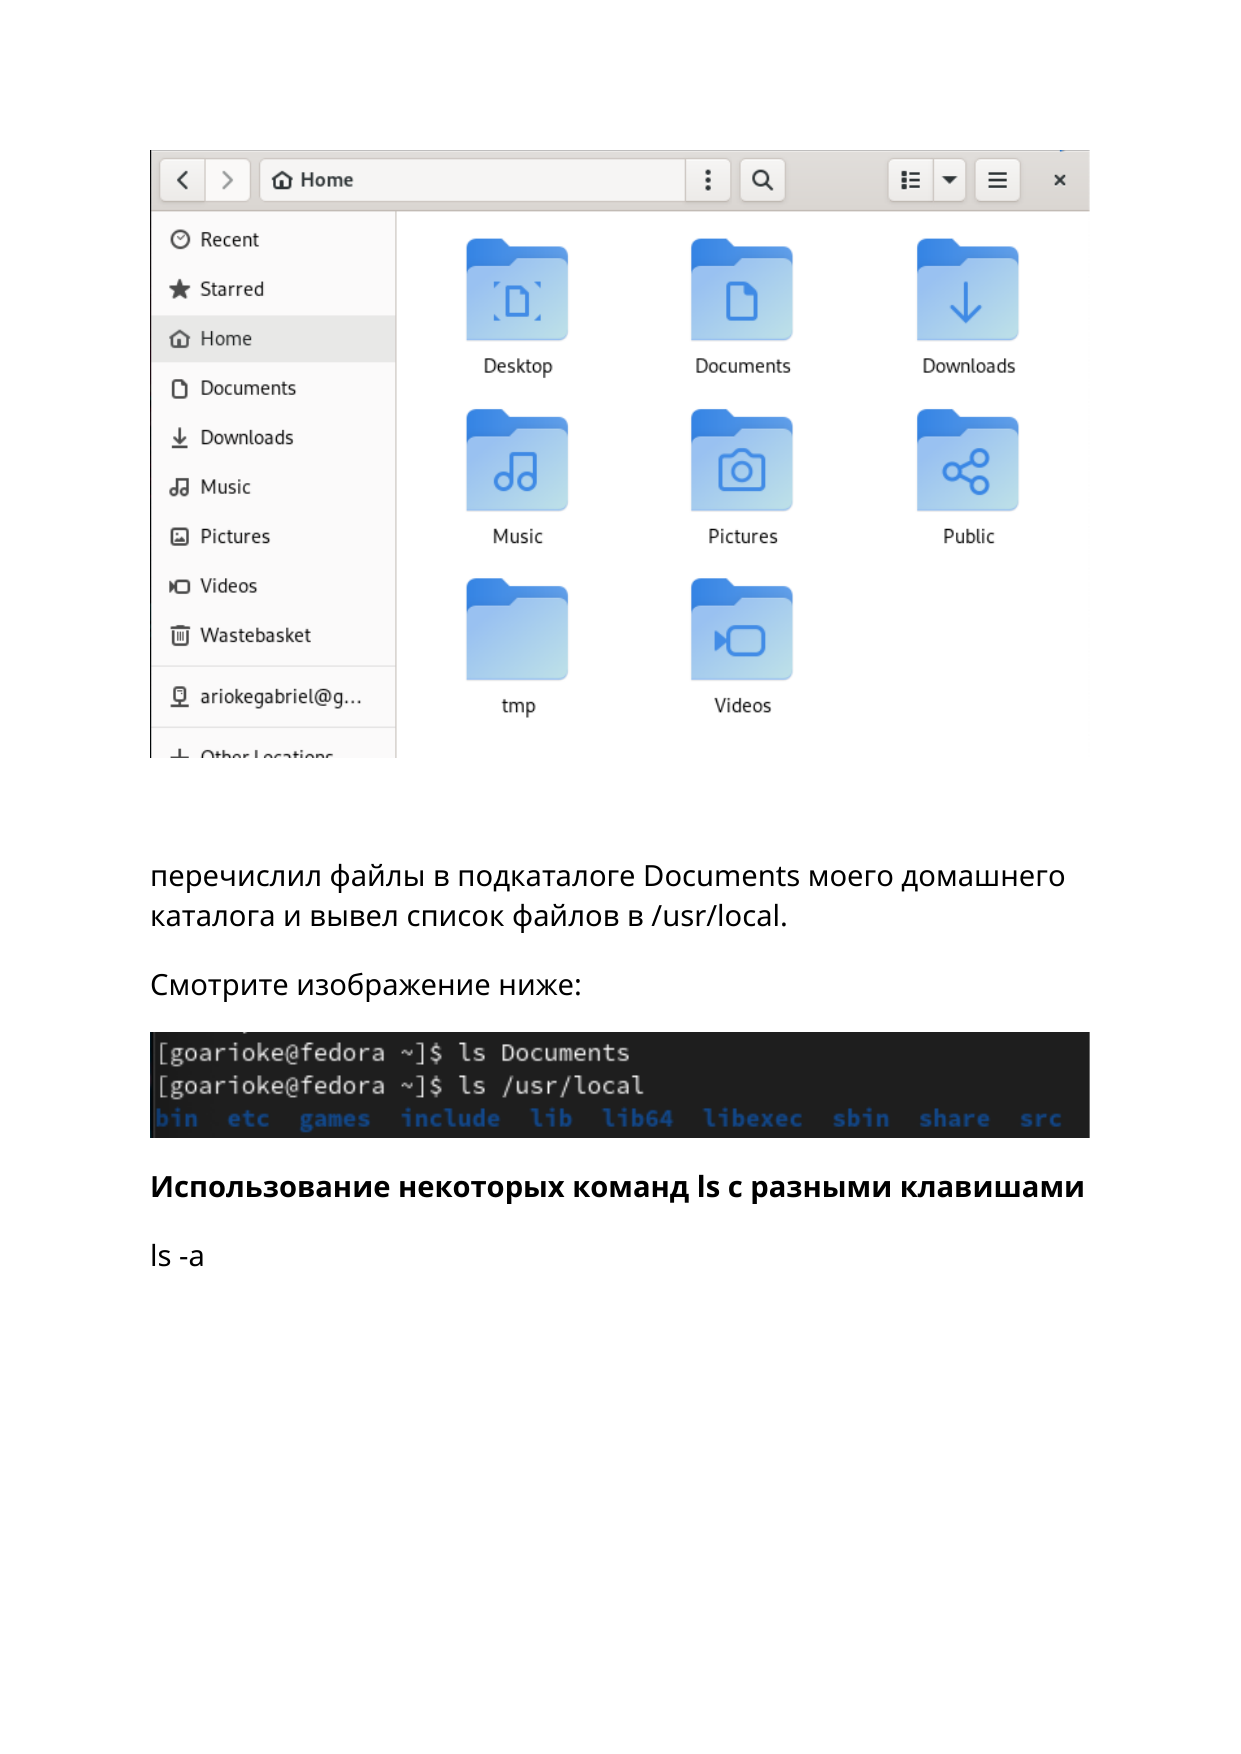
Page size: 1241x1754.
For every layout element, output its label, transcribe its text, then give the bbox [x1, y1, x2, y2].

text ls -a [150, 1235, 1090, 1275]
picture [150, 150, 1090, 758]
picture [150, 1032, 1090, 1138]
text Использование некоторых команд ls с разными клавишами [150, 1166, 1090, 1206]
text Смотрите изображение ниже: [150, 964, 1090, 1004]
text перечислил файлы в подкаталоге Documents моего домашнего каталога и вывел список файлов в /usr/local. [150, 855, 1090, 935]
